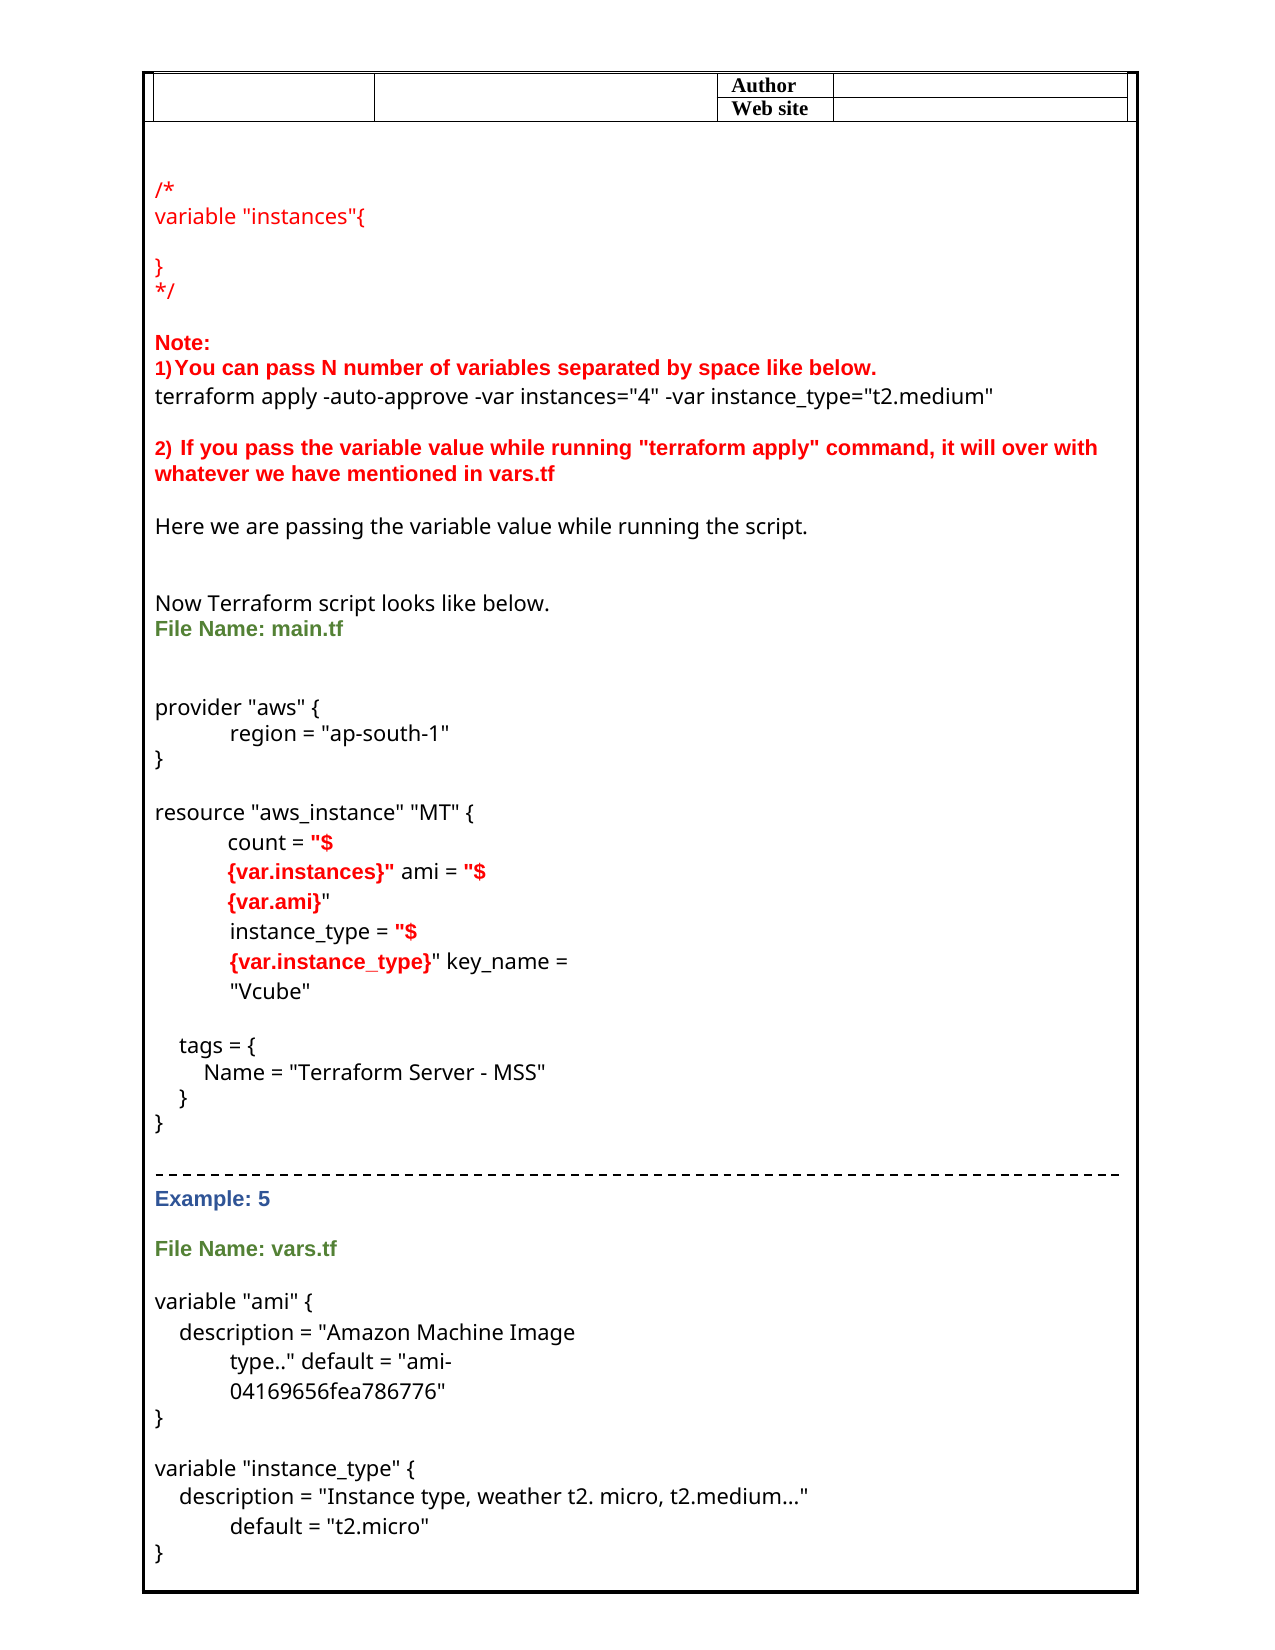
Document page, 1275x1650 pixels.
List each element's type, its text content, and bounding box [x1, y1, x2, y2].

table_cell [1128, 97, 1136, 121]
table_header [375, 74, 717, 121]
table_cell [834, 98, 1127, 121]
table_header [154, 74, 374, 121]
table_header [1128, 74, 1136, 97]
table_header [145, 74, 153, 121]
table_header Author [718, 74, 833, 97]
table_cell Web site [718, 98, 833, 121]
table_header [834, 74, 1127, 97]
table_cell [145, 122, 1136, 1590]
